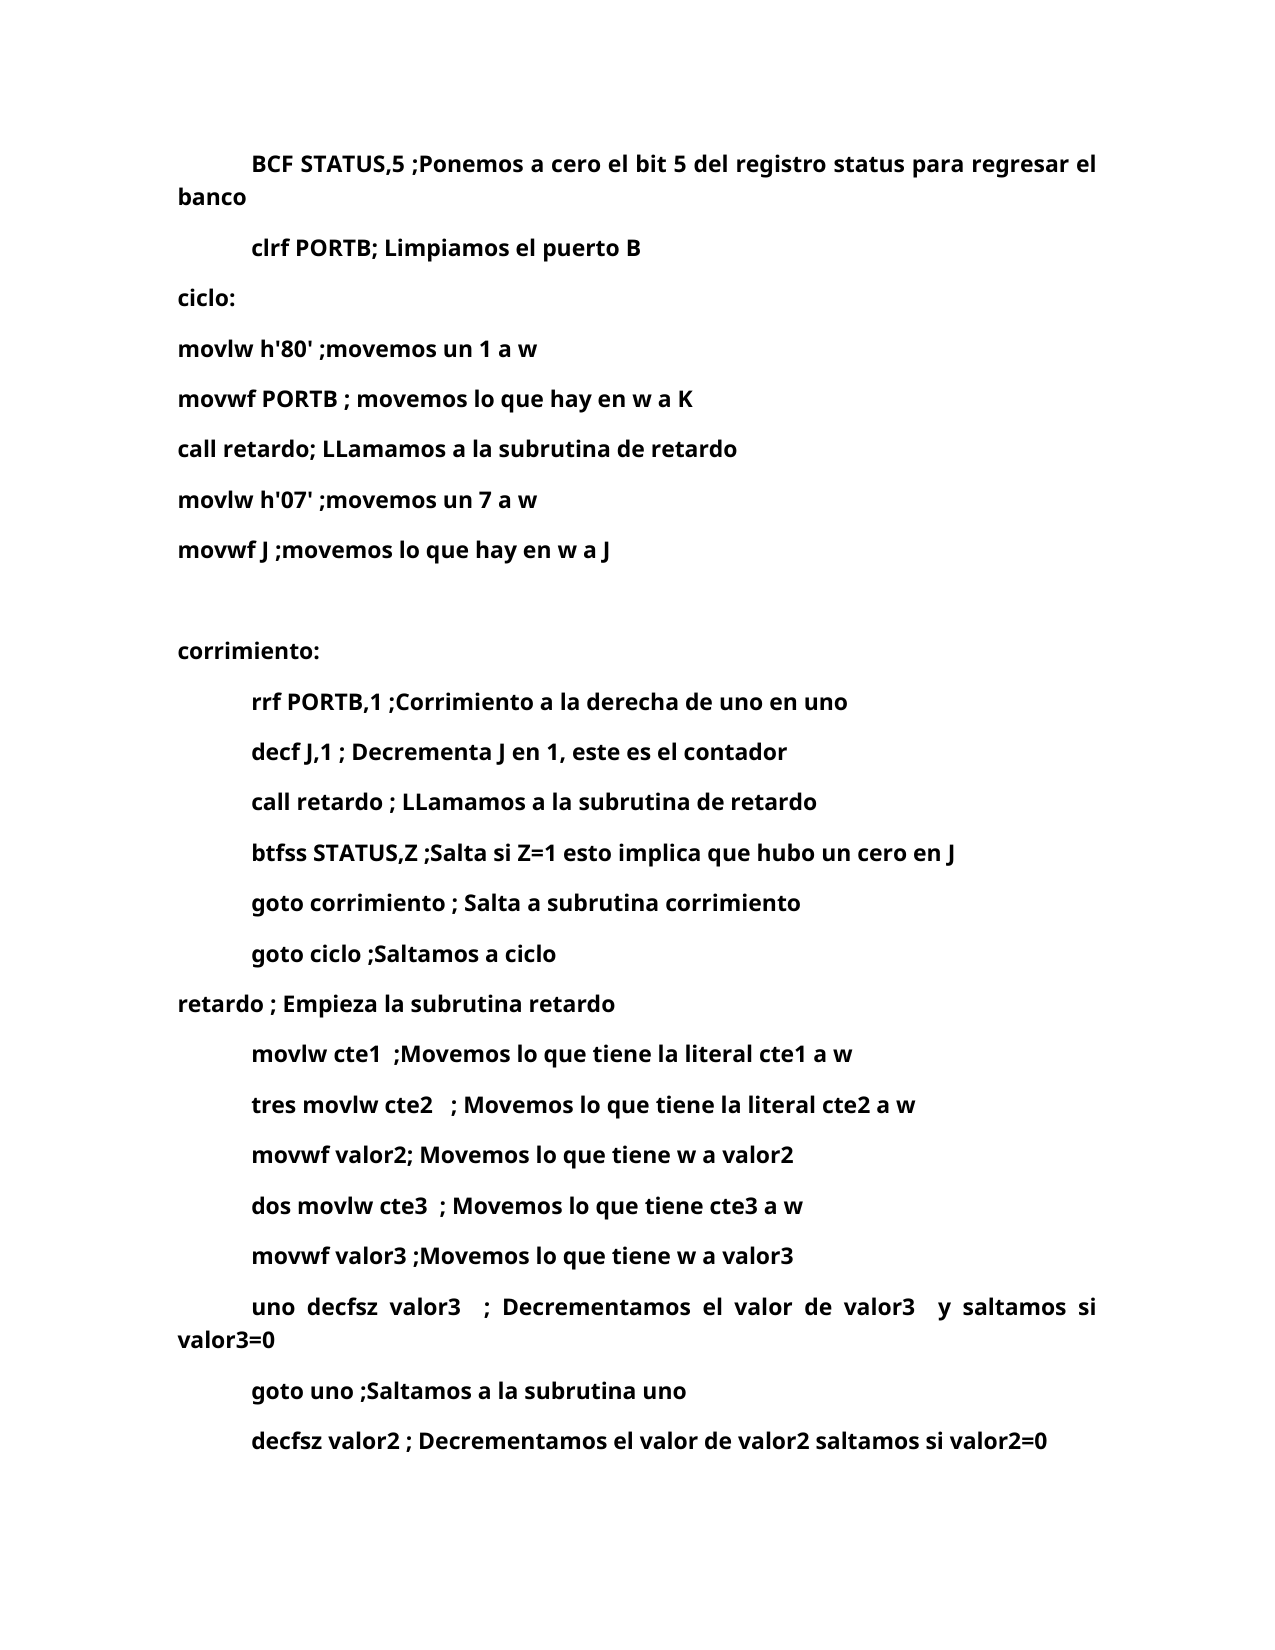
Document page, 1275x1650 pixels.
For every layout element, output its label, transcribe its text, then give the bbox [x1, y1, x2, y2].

text uno decfsz valor3 ; Decrementamos el valor de valor3 y saltamos si valor3=0 [177, 1291, 1098, 1356]
text decf J,1 ; Decrementa J en 1, este es el contador [177, 736, 1098, 767]
text goto uno ;Saltamos a la subrutina uno [177, 1375, 1098, 1406]
text tres movlw cte2 ; Movemos lo que tiene la literal cte2 a w [177, 1089, 1098, 1120]
text goto corrimiento ; Salta a subrutina corrimiento [177, 887, 1098, 918]
text ciclo: [177, 282, 1098, 313]
text retardo ; Empieza la subrutina retardo [177, 988, 1098, 1019]
text movwf J ;movemos lo que hay en w a J [177, 534, 1098, 566]
text movlw h'07' ;movemos un 7 a w [177, 484, 1098, 515]
text rrf PORTB,1 ;Corrimiento a la derecha de uno en uno [177, 686, 1098, 717]
text corrimiento: [177, 635, 1098, 666]
text decfsz valor2 ; Decrementamos el valor de valor2 saltamos si valor2=0 [177, 1425, 1098, 1456]
text clrf PORTB; Limpiamos el puerto B [177, 232, 1098, 263]
text movlw cte1 ;Movemos lo que tiene la literal cte1 a w [177, 1038, 1098, 1070]
text BCF STATUS,5 ;Ponemos a cero el bit 5 del registro status para regresar el banco [177, 148, 1098, 213]
text movwf PORTB ; movemos lo que hay en w a K [177, 383, 1098, 414]
text movwf valor2; Movemos lo que tiene w a valor2 [177, 1139, 1098, 1171]
text call retardo; LLamamos a la subrutina de retardo [177, 433, 1098, 465]
text goto ciclo ;Saltamos a ciclo [177, 938, 1098, 969]
text btfss STATUS,Z ;Salta si Z=1 esto implica que hubo un cero en J [177, 837, 1098, 868]
text dos movlw cte3 ; Movemos lo que tiene cte3 a w [177, 1190, 1098, 1221]
text call retardo ; LLamamos a la subrutina de retardo [177, 786, 1098, 818]
text movlw h'80' ;movemos un 1 a w [177, 333, 1098, 364]
text movwf valor3 ;Movemos lo que tiene w a valor3 [177, 1240, 1098, 1271]
